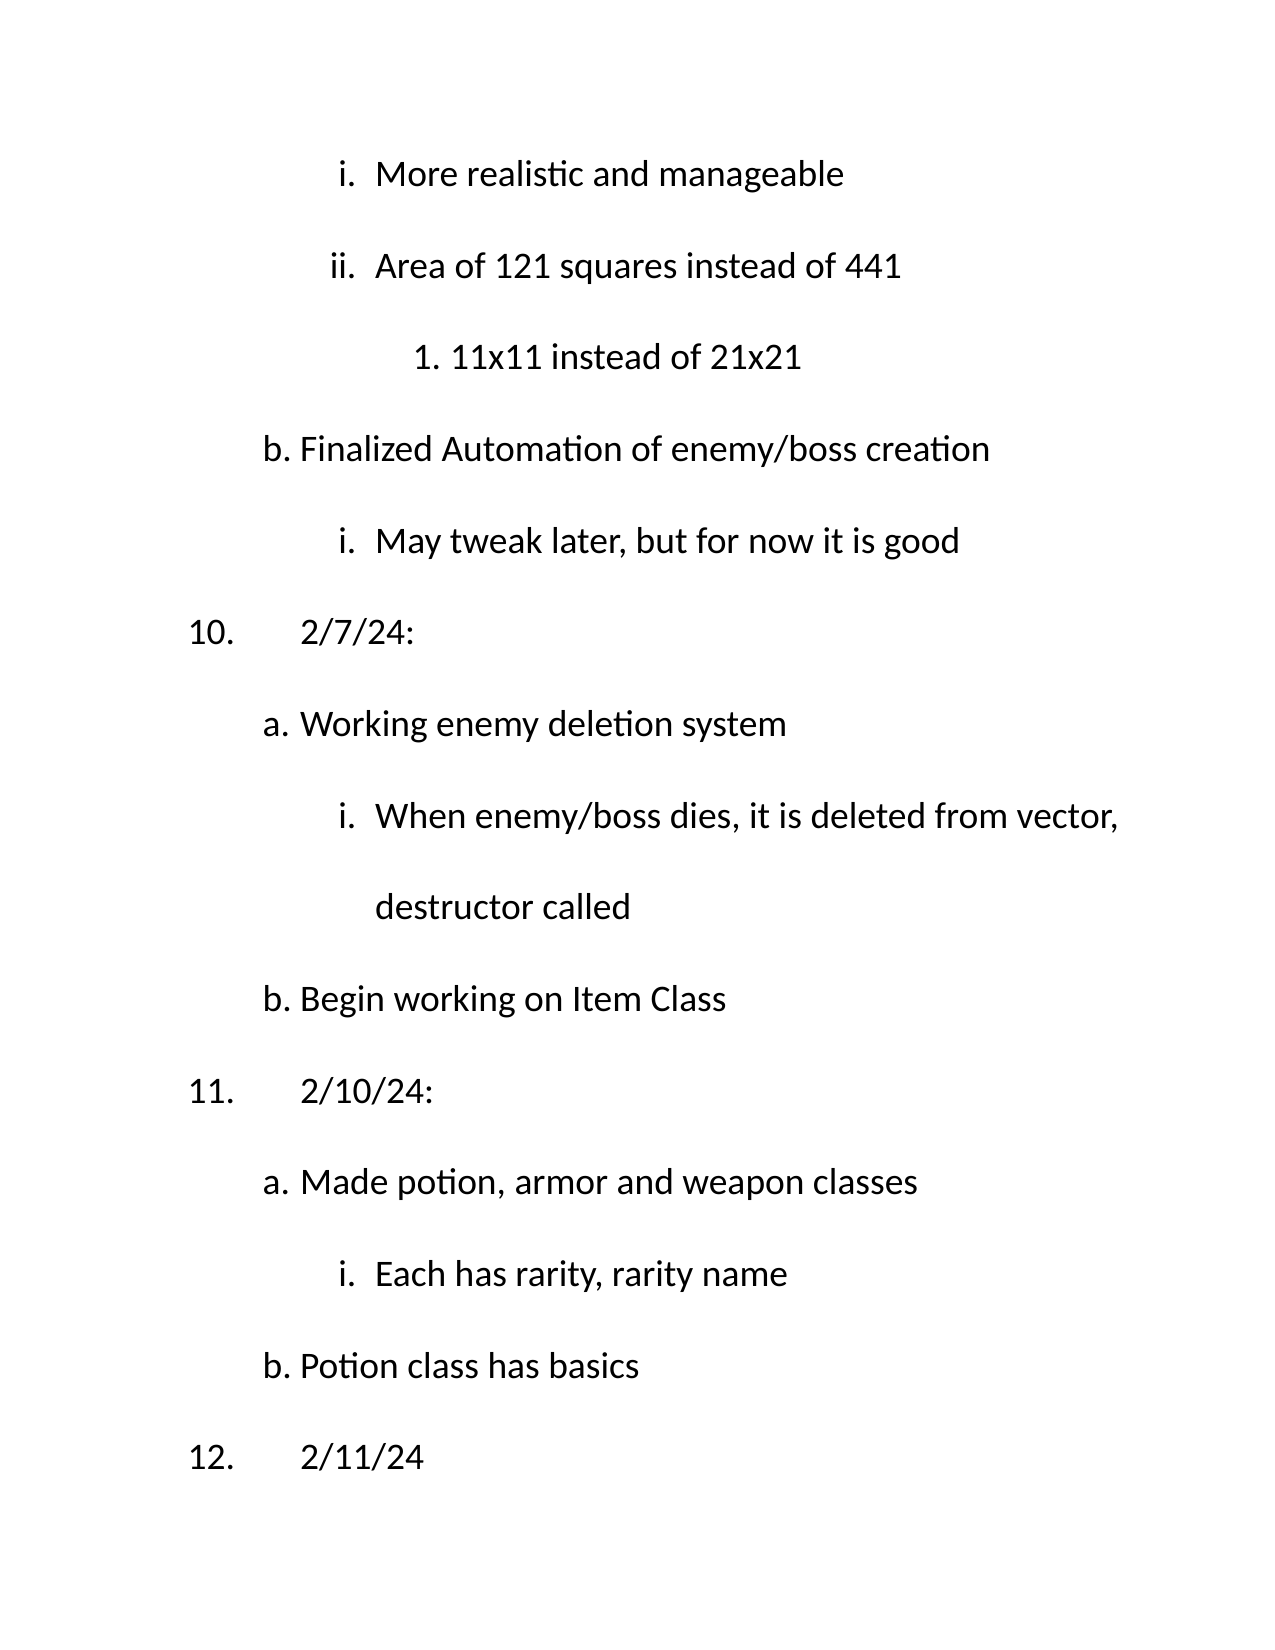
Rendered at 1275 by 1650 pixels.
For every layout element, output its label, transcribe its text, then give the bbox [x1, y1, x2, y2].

list Each has rarity, rarity name [356, 1250, 1125, 1296]
list 2/11/24 [187, 1433, 1125, 1479]
list 2/10/24: [187, 1067, 1125, 1112]
list When enemy/boss dies, it is deleted from vector, destructor called [356, 792, 1125, 929]
list Working enemy deletion system [262, 700, 1125, 746]
list More realistic and manageable [356, 150, 1125, 196]
list Area of 121 squares instead of 441 [356, 242, 1125, 287]
list 11x11 instead of 21x21 [412, 333, 1125, 379]
list Finalized Automation of enemy/boss creation [262, 425, 1125, 471]
list Begin working on Item Class [262, 975, 1125, 1021]
list Made potion, armor and weapon classes [262, 1158, 1125, 1204]
list Potion class has basics [262, 1342, 1125, 1387]
list May tweak later, but for now it is good [356, 517, 1125, 562]
list 2/7/24: [187, 608, 1125, 654]
